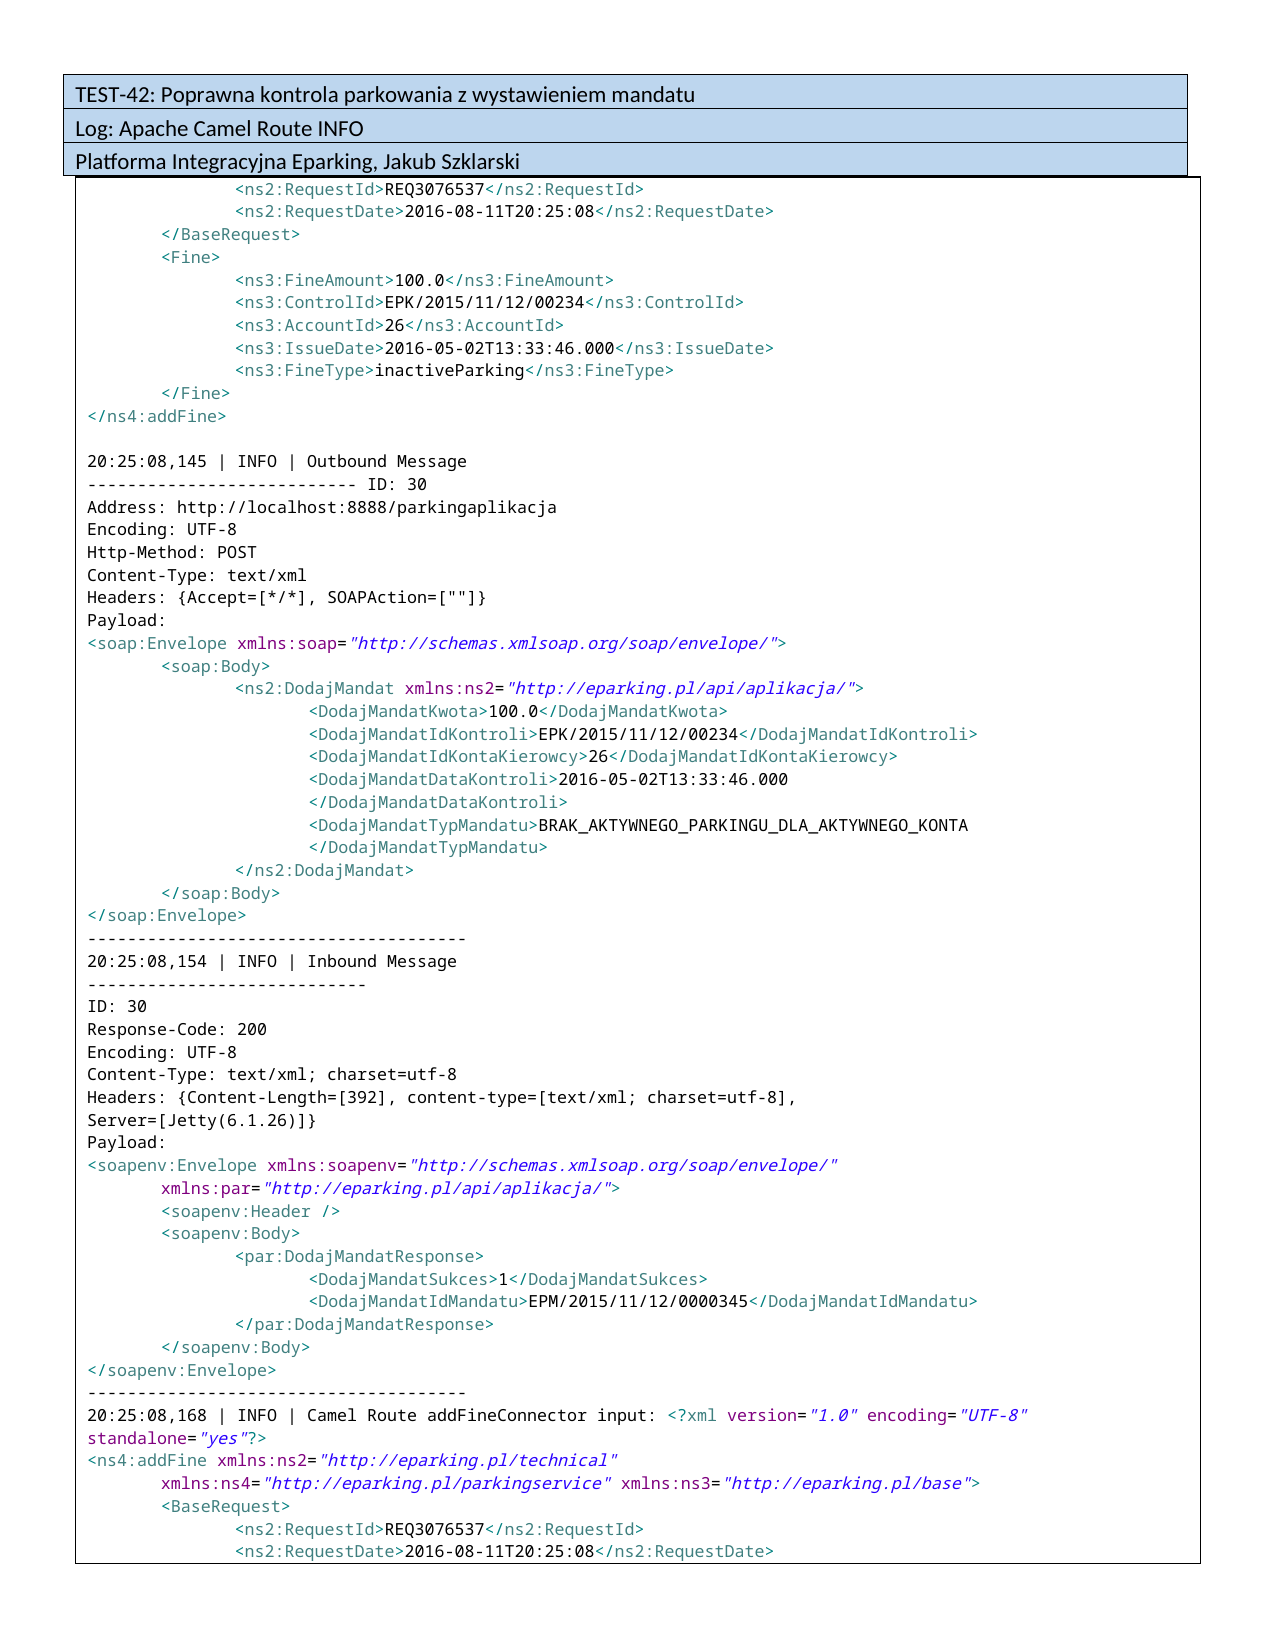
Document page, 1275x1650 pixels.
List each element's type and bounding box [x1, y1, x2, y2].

table_cell [76, 178, 1200, 1563]
